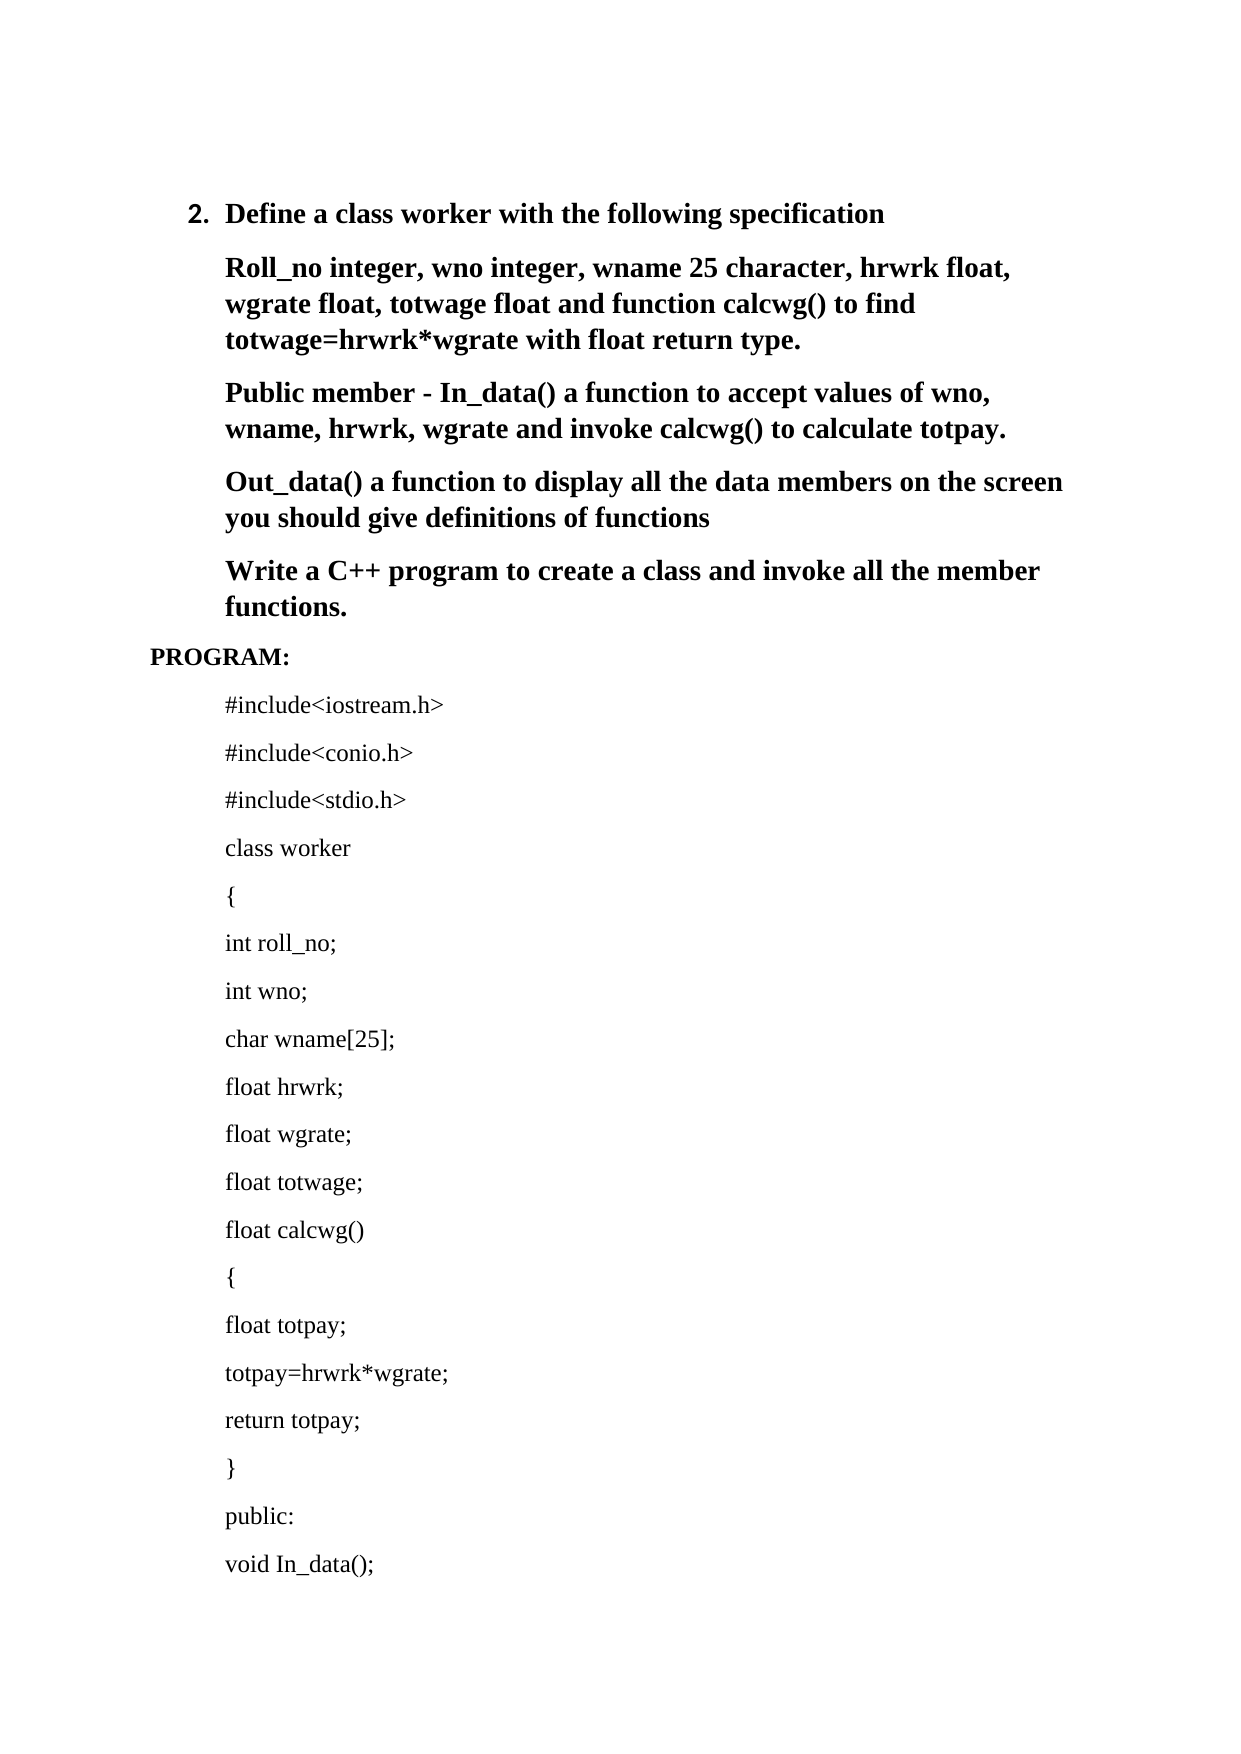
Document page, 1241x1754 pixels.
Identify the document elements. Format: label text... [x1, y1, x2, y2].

text totpay=hrwrk*wgrate; [225, 1358, 1090, 1387]
list Define a class worker with the following specification [187, 195, 1090, 231]
text float hrwrk; [225, 1072, 1090, 1100]
text { [225, 881, 1090, 909]
text Write a C++ program to create a class and invoke all the member functions. [225, 553, 1090, 623]
text float calcwg() [225, 1215, 1090, 1243]
text { [225, 1262, 1090, 1291]
text Roll_no integer, wno integer, wname 25 character, hrwrk float, wgrate float, totwage float and function calcwg() to find totwage=hrwrk*wgrate with float return type. [225, 250, 1090, 356]
text float totpay; [225, 1310, 1090, 1339]
text char wname[25]; [225, 1024, 1090, 1053]
text public: [225, 1501, 1090, 1530]
text float totwage; [225, 1167, 1090, 1196]
text float wgrate; [225, 1119, 1090, 1148]
text int roll_no; [225, 928, 1090, 957]
text #include<conio.h> [225, 738, 1090, 766]
text void In_data(); [225, 1549, 1090, 1577]
text class worker [225, 833, 1090, 862]
text } [225, 1453, 1090, 1482]
text Public member - In_data() a function to accept values of wno, wname, hrwrk, wgrate and invoke calcwg() to calculate totpay. [225, 375, 1090, 445]
text int wno; [225, 976, 1090, 1005]
text #include<stdio.h> [225, 785, 1090, 814]
text #include<iostream.h> [225, 690, 1090, 719]
text PROGRAM: [150, 642, 1090, 671]
text return totpay; [225, 1406, 1090, 1434]
text Out_data() a function to display all the data members on the screen you should give definitions of functions [225, 464, 1090, 534]
